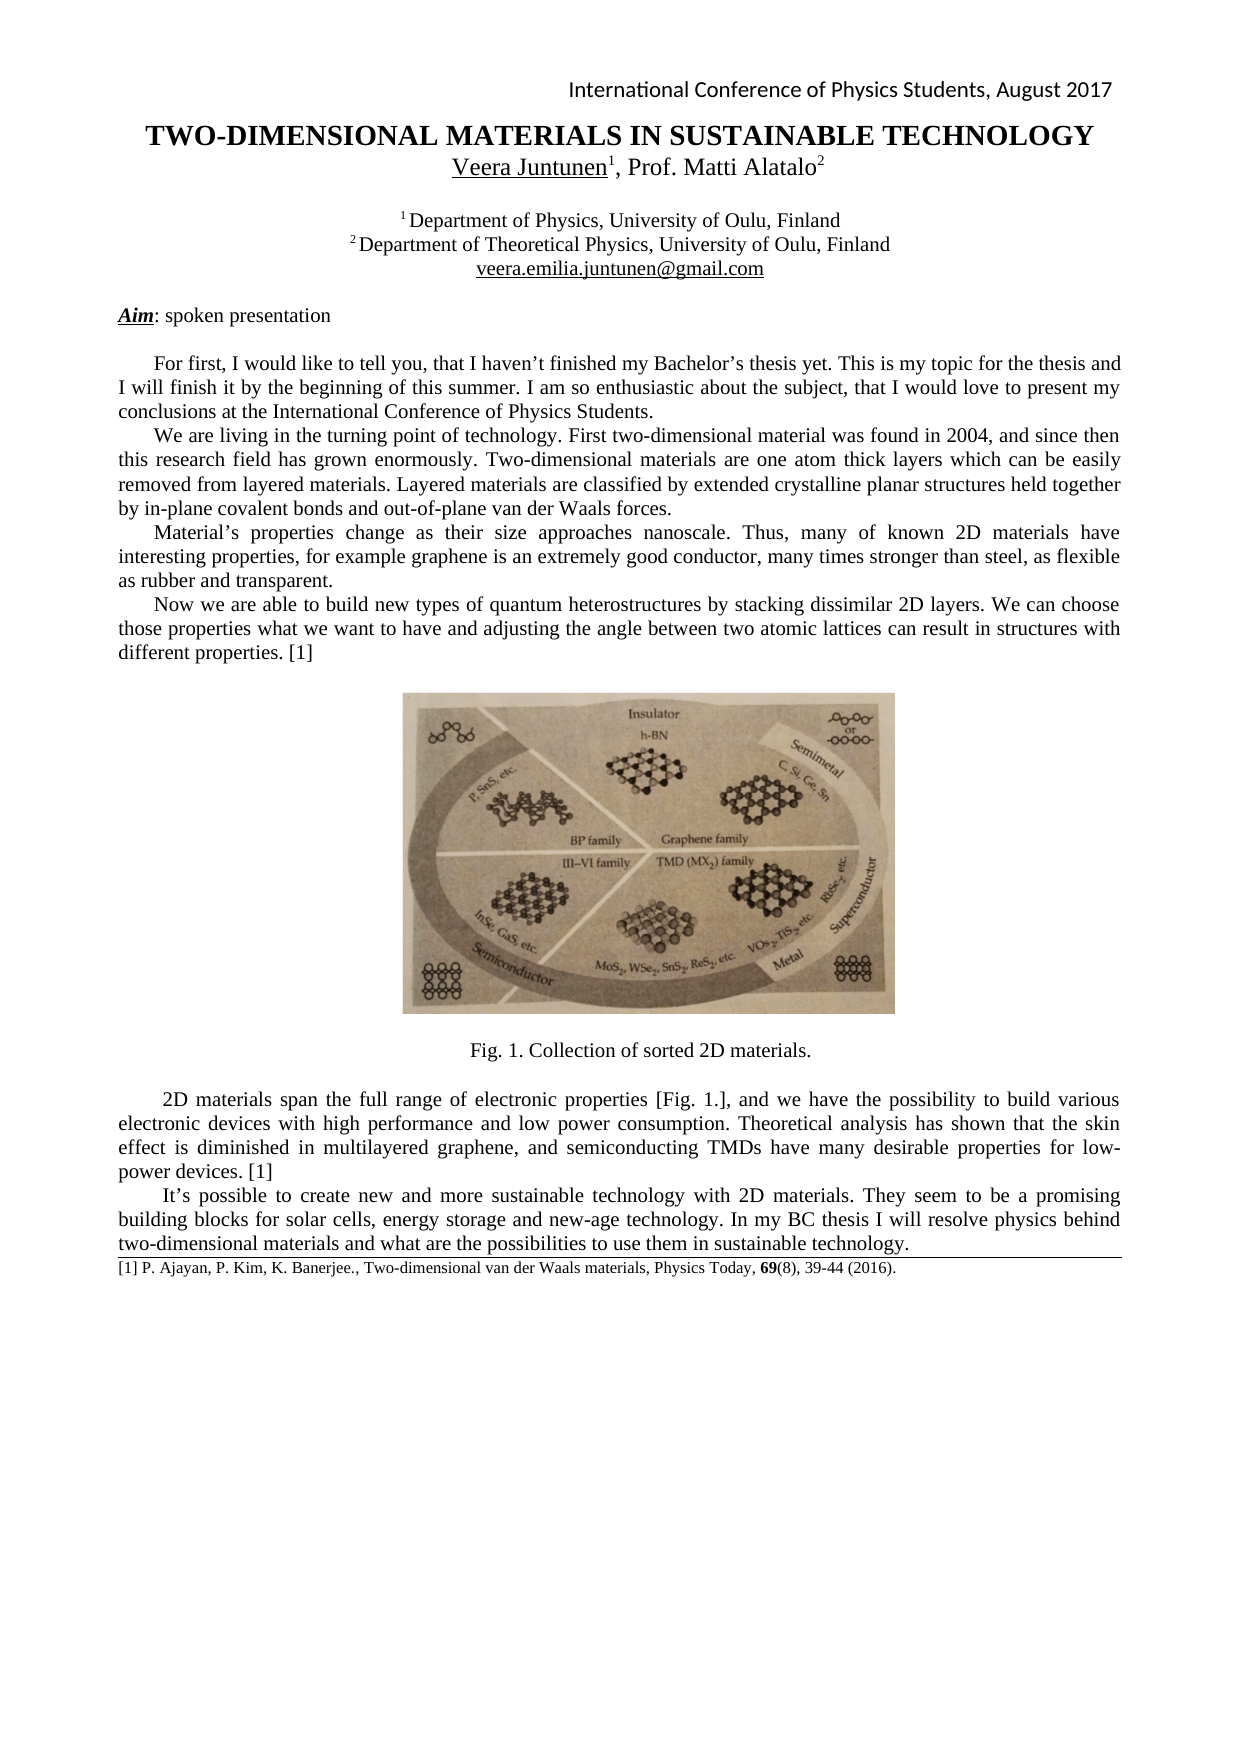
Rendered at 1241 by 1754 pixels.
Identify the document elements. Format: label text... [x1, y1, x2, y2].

text It’s possible to create new and more sustainable technology with 2D materials. They seem to be a promising building blocks for solar cells, energy storage and new-age technology. In my BC thesis I will resolve physics behind two-dimensional materials and what are the possibilities to use them in sustainable technology. [118, 1183, 1122, 1257]
text Now we are able to build new types of quantum heterostructures by stacking dissimilar 2D layers. We can choose those properties what we want to have and adjusting the angle between two atomic lattices can result in structures with different properties. [1] [118, 592, 1122, 664]
picture [403, 693, 895, 1014]
text Material’s properties change as their size approaches nanoscale. Thus, many of known 2D materials have interesting properties, for example graphene is an extremely good conductor, many times stronger than steel, as flexible as rubber and transparent. [118, 519, 1122, 592]
text We are living in the turning point of technology. First two-dimensional material was found in 2004, and since then this research field has grown enormously. Two-dimensional materials are one atom thick layers which can be easily removed from layered materials. Layered materials are classified by extended crystalline planar structures held together by in-plane covalent bonds and out-of-plane van der Waals forces. [118, 423, 1122, 519]
text veera.emilia.juntunen@gmail.com [118, 256, 1122, 280]
text For first, I would like to tell you, that I haven’t finished my Bachelor’s thesis yet. This is my topic for the thesis and I will finish it by the beginning of this summer. I am so enthusiastic about the subject, that I would love to present my conclusions at the International Conference of Physics Students. [118, 351, 1122, 423]
text 2 Department of Theoretical Physics, University of Oulu, Finland [118, 232, 1122, 256]
text 1 Department of Physics, University of Oulu, Finland [118, 208, 1122, 232]
text Veera Juntunen1, Prof. Matti Alatalo2 [118, 152, 1122, 180]
text Fig. 1. Collection of sorted 2D materials. [118, 1038, 1122, 1062]
text 2D materials span the full range of electronic properties [Fig. 1.], and we have the possibility to build various electronic devices with high performance and low power consumption. Theoretical analysis has shown that the skin effect is diminished in multilayered graphene, and semiconducting TMDs have many desirable properties for low-power devices. [1] [118, 1087, 1122, 1183]
text Aim: spoken presentation [118, 303, 1122, 327]
text [1] P. Ajayan, P. Kim, K. Banerjee., Two-dimensional van der Waals materials, Physics Today, 69(8), 39-44 (2016). [118, 1258, 1122, 1277]
text TWO-DIMENSIONAL MATERIALS IN SUSTAINABLE TECHNOLOGY [118, 118, 1122, 152]
